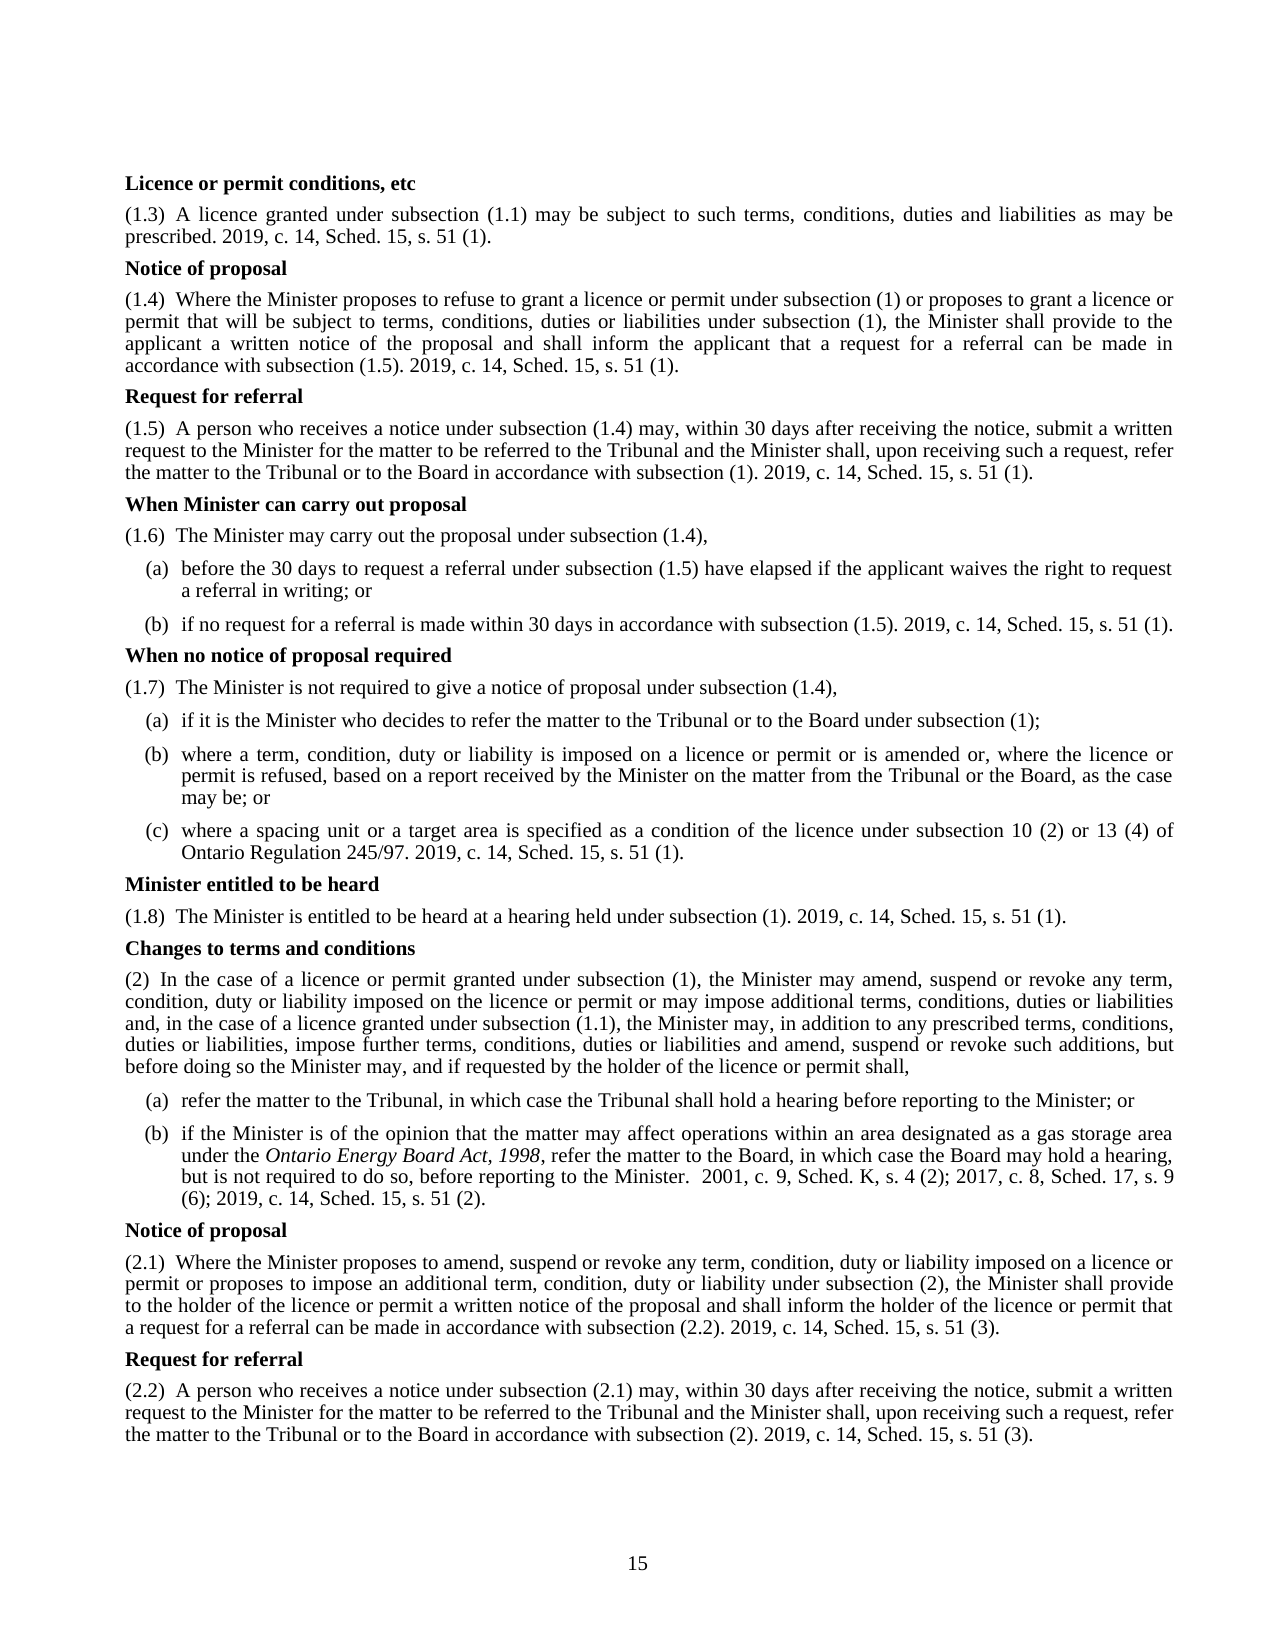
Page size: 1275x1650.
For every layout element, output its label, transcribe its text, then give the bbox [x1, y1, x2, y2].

text (1.7) The Minister is not required to give a notice of proposal under subsection (1.4), [125, 677, 1175, 699]
text (b) if the Minister is of the opinion that the matter may affect operations within an area designated as a gas storage area under the Ontario Energy Board Act, 1998, refer the matter to the Board, in which case the Board may hold a hearing, but is not required to do so, before reporting to the Minister. 2001, c. 9, Sched. K, s. 4 (2); 2017, c. 8, Sched. 17, s. 9 (6); 2019, c. 14, Sched. 15, s. 51 (2). [125, 1123, 1175, 1210]
text Request for referral [125, 389, 1175, 408]
text Request for referral [125, 1351, 1175, 1370]
text Licence or permit conditions, etc [125, 175, 1175, 194]
text (1.5) A person who receives a notice under subsection (1.4) may, within 30 days after receiving the notice, submit a written request to the Minister for the matter to be referred to the Tribunal and the Minister shall, upon receiving such a request, refer the matter to the Tribunal or to the Board in accordance with subsection (1). 2019, c. 14, Sched. 15, s. 51 (1). [125, 418, 1175, 483]
text (a) refer the matter to the Tribunal, in which case the Tribunal shall hold a hearing before reporting to the Minister; or [125, 1089, 1175, 1111]
text (c) where a spacing unit or a target area is specified as a condition of the licence under subsection 10 (2) or 13 (4) of Ontario Regulation 245/97. 2019, c. 14, Sched. 15, s. 51 (1). [125, 821, 1175, 864]
text (b) where a term, condition, duty or liability is imposed on a licence or permit or is amended or, where the licence or permit is refused, based on a report received by the Minister on the matter from the Tribunal or the Board, as the case may be; or [125, 744, 1175, 809]
text (b) if no request for a referral is made within 30 days in accordance with subsection (1.5). 2019, c. 14, Sched. 15, s. 51 (1). [125, 613, 1175, 635]
text Minister entitled to be heard [125, 877, 1175, 895]
text (1.4) Where the Minister proposes to refuse to grant a licence or permit under subsection (1) or proposes to grant a licence or permit that will be subject to terms, conditions, duties or liabilities under subsection (1), the Minister shall provide to the applicant a written notice of the proposal and shall inform the applicant that a request for a referral can be made in accordance with subsection (1.5). 2019, c. 14, Sched. 15, s. 51 (1). [125, 289, 1175, 376]
text (2.1) Where the Minister proposes to amend, suspend or revoke any term, condition, duty or liability imposed on a licence or permit or proposes to impose an additional term, condition, duty or liability under subsection (2), the Minister shall provide to the holder of the licence or permit a written notice of the proposal and shall inform the holder of the licence or permit that a request for a referral can be made in accordance with subsection (2.2). 2019, c. 14, Sched. 15, s. 51 (3). [125, 1252, 1175, 1339]
text (a) if it is the Minister who decides to refer the matter to the Tribunal or to the Board under subsection (1); [125, 710, 1175, 732]
text Changes to terms and conditions [125, 940, 1175, 959]
text (a) before the 30 days to request a referral under subsection (1.5) have elapsed if the applicant waives the right to request a referral in writing; or [125, 558, 1175, 602]
text (2.2) A person who receives a notice under subsection (2.1) may, within 30 days after receiving the notice, submit a written request to the Minister for the matter to be referred to the Tribunal and the Minister shall, upon receiving such a request, refer the matter to the Tribunal or to the Board in accordance with subsection (2). 2019, c. 14, Sched. 15, s. 51 (3). [125, 1380, 1175, 1446]
text When Minister can carry out proposal [125, 496, 1175, 515]
text (1.3) A licence granted under subsection (1.1) may be subject to such terms, conditions, duties and liabilities as may be prescribed. 2019, c. 14, Sched. 15, s. 51 (1). [125, 204, 1175, 248]
text (1.8) The Minister is entitled to be heard at a hearing held under subsection (1). 2019, c. 14, Sched. 15, s. 51 (1). [125, 906, 1175, 927]
text (1.6) The Minister may carry out the proposal under subsection (1.4), [125, 525, 1175, 547]
text (2) In the case of a licence or permit granted under subsection (1), the Minister may amend, suspend or revoke any term, condition, duty or liability imposed on the licence or permit or may impose additional terms, conditions, duties or liabilities and, in the case of a licence granted under subsection (1.1), the Minister may, in addition to any prescribed terms, conditions, duties or liabilities, impose further terms, conditions, duties or liabilities and amend, suspend or revoke such additions, but before doing so the Minister may, and if requested by the holder of the licence or permit shall, [125, 969, 1175, 1078]
text When no notice of proposal required [125, 648, 1175, 667]
text Notice of proposal [125, 1222, 1175, 1241]
text Notice of proposal [125, 260, 1175, 279]
